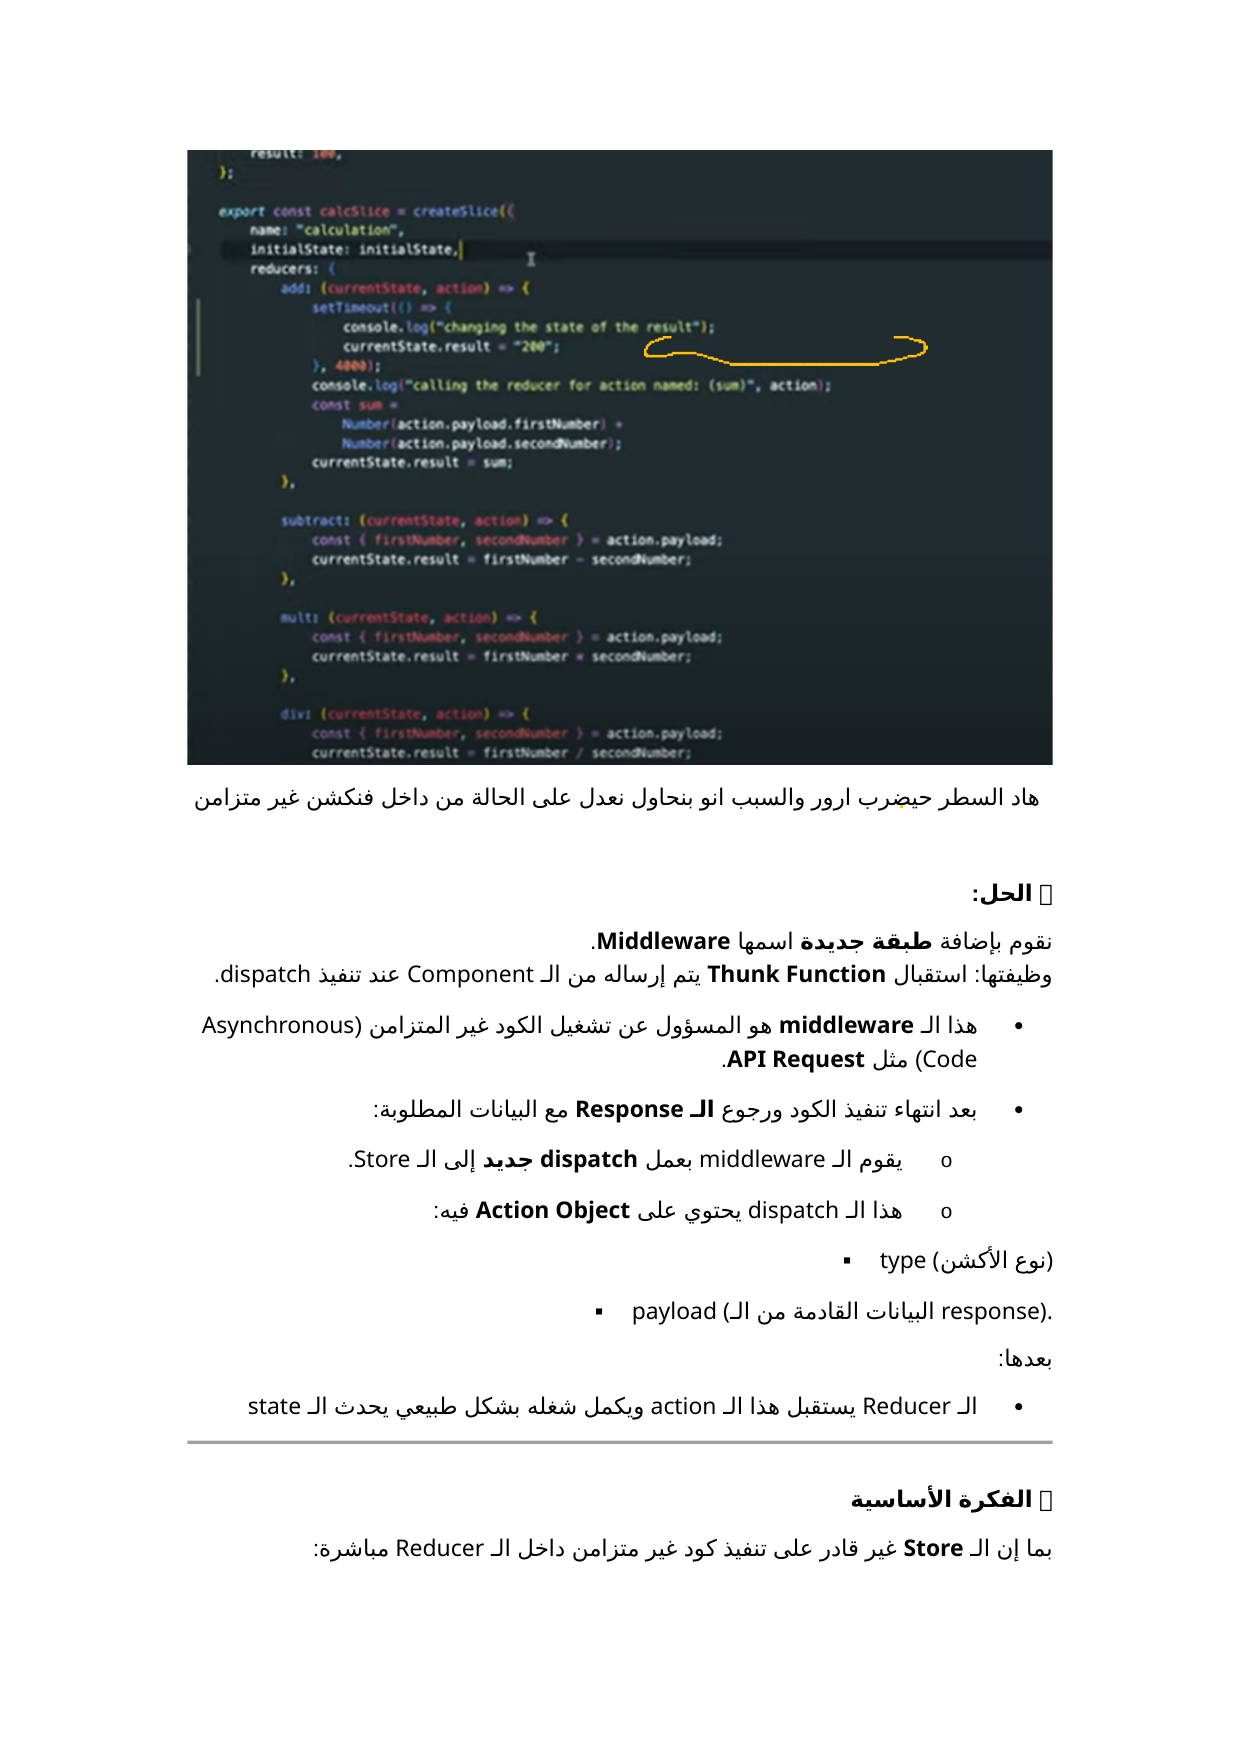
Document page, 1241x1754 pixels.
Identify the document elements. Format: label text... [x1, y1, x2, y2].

list هذا الـ dispatch يحتوي على Action Object فيه: [187, 1194, 940, 1225]
text هاد السطر حيضرب ارور والسبب انو بنحاول نعدل على الحالة من داخل فنكشن غير متزامن [187, 784, 1053, 810]
text 🔹 الحل: [187, 879, 1053, 906]
list type (نوع الأكشن) [375, 1244, 1053, 1276]
list payload (البيانات القادمة من الـ response). [375, 1295, 1053, 1326]
text بما إن الـ Store غير قادر على تنفيذ كود غير متزامن داخل الـ Reducer مباشرة: [187, 1532, 1053, 1563]
text نقوم بإضافة طبقة جديدة اسمها Middleware. وظيفتها: استقبال Thunk Function يتم إرساله من الـ Component عند تنفيذ dispatch. [187, 925, 1053, 990]
list يقوم الـ middleware بعمل dispatch جديد إلى الـ Store. [187, 1143, 940, 1175]
text بعدها: [187, 1345, 1053, 1371]
list الـ Reducer يستقبل هذا الـ action ويكمل شغله بشكل طبيعي يحدث الـ state [187, 1390, 1015, 1421]
text ✅ الفكرة الأساسية [187, 1486, 1053, 1513]
list هذا الـ middleware هو المسؤول عن تشغيل الكود غير المتزامن (Asynchronous Code) مثل API Request. [187, 1009, 1015, 1074]
list بعد انتهاء تنفيذ الكود ورجوع الـ Response مع البيانات المطلوبة: [187, 1093, 1015, 1124]
picture [187, 150, 1053, 765]
